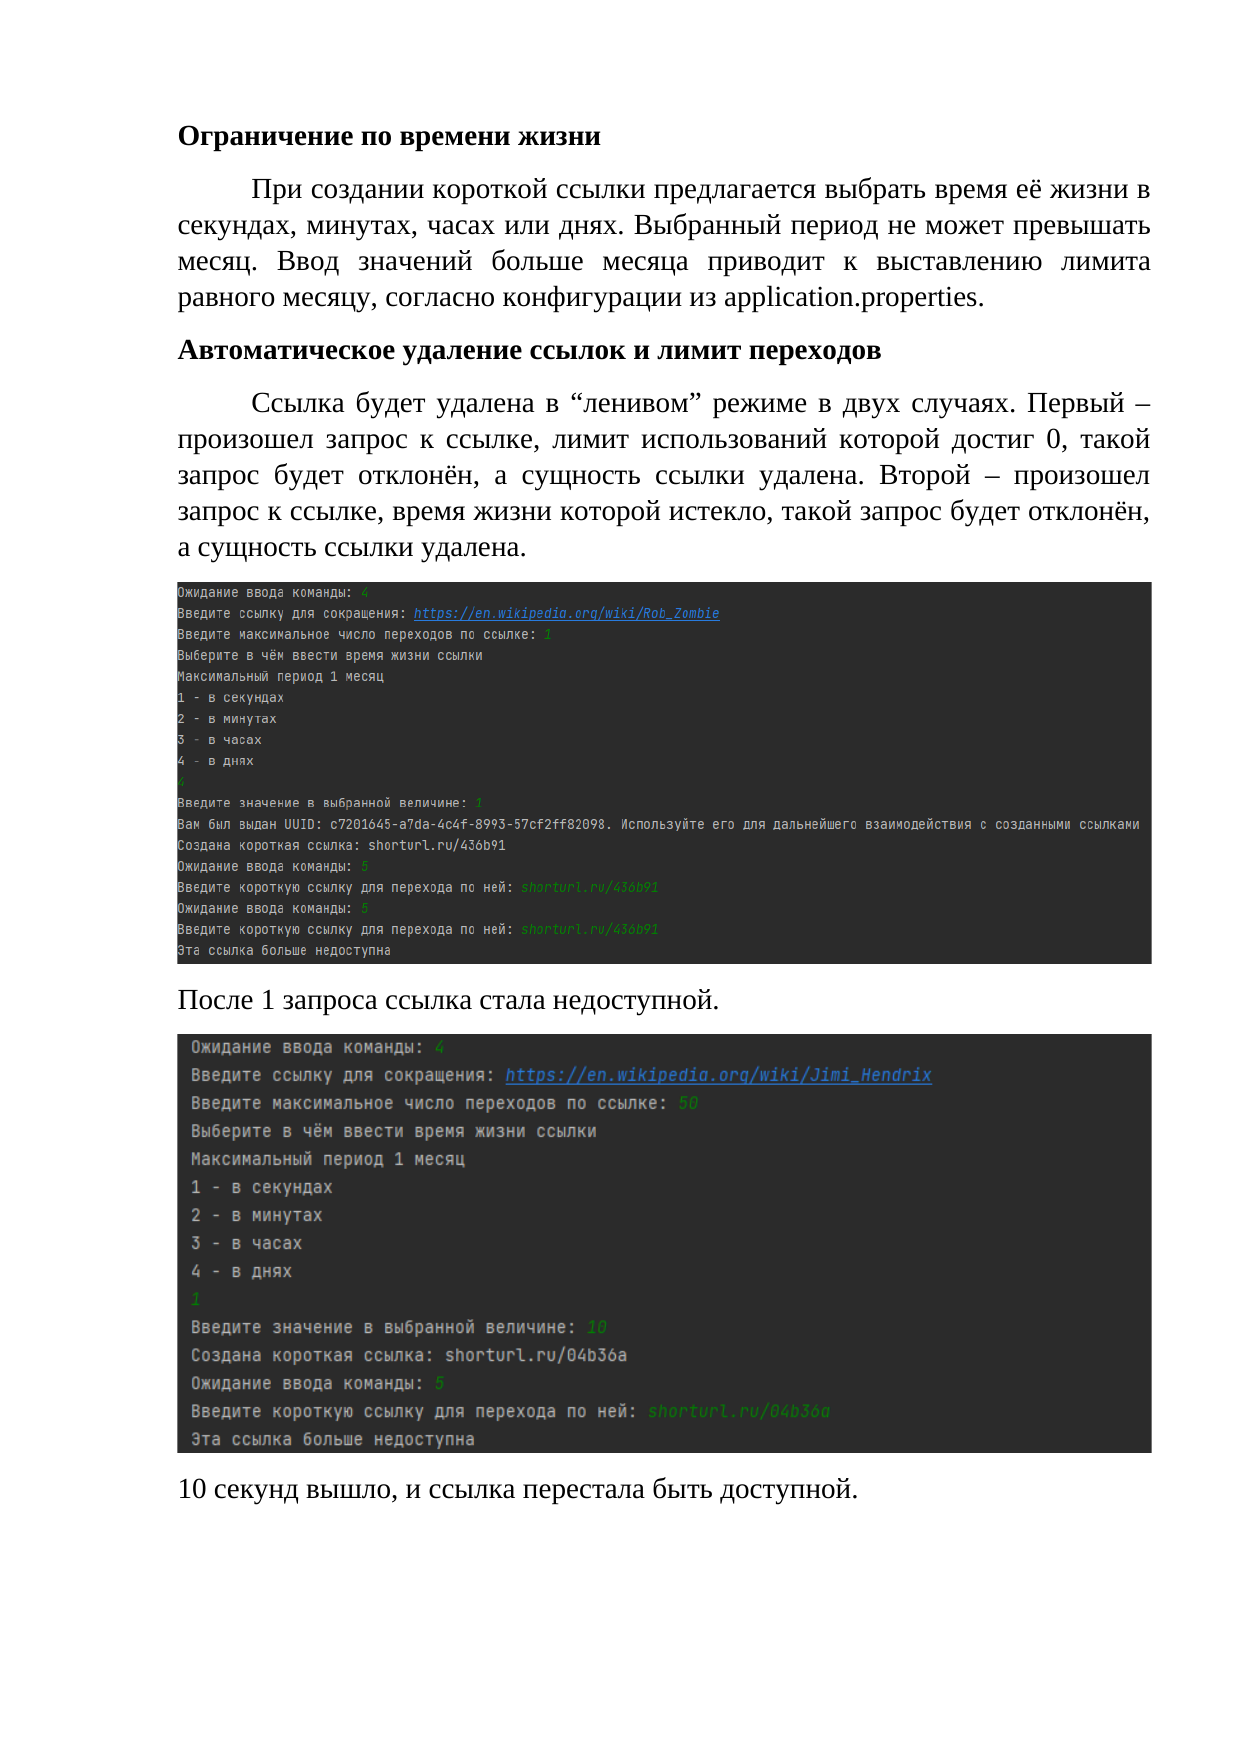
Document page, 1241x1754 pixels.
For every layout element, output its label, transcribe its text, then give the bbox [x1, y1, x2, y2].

text При создании короткой ссылки предлагается выбрать время её жизни в секундах, минутах, часах или днях. Выбранный период не может превышать месяц. Ввод значений больше месяца приводит к выставлению лимита равного месяцу, согласно конфигурации из application.properties. [177, 171, 1152, 313]
text 10 секунд вышло, и ссылка перестала быть доступной. [177, 1471, 1152, 1504]
picture [177, 1034, 1152, 1453]
picture [177, 582, 1152, 964]
text После 1 запроса ссылка стала недоступной. [177, 982, 1152, 1016]
text Автоматическое удаление ссылок и лимит переходов [177, 332, 1152, 366]
text Ссылка будет удалена в “ленивом” режиме в двух случаях. Первый – произошел запрос к ссылке, лимит использований которой достиг 0, такой запрос будет отклонён, а сущность ссылки удалена. Второй – произошел запрос к ссылке, время жизни которой истекло, такой запрос будет отклонён, а сущность ссылки удалена. [177, 385, 1152, 563]
text Ограничение по времени жизни [177, 118, 1152, 152]
